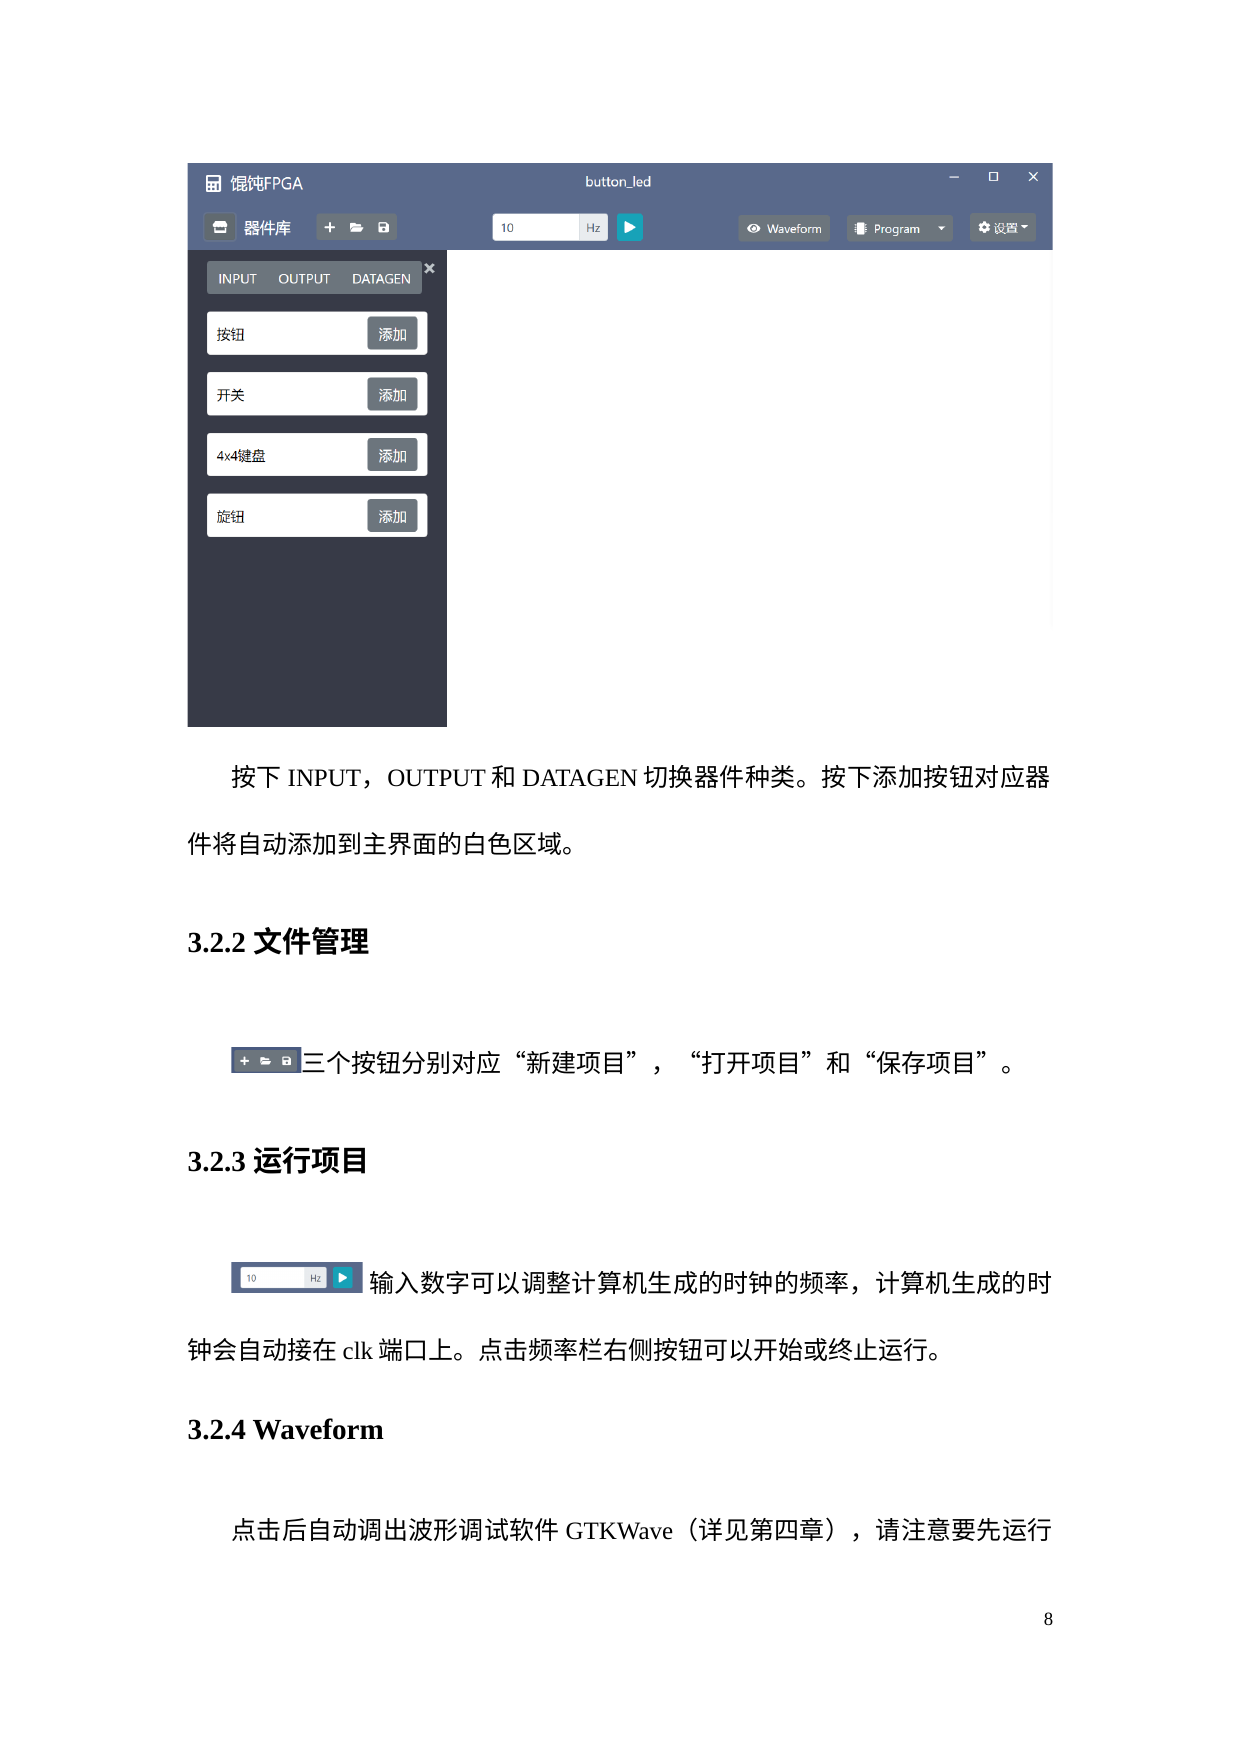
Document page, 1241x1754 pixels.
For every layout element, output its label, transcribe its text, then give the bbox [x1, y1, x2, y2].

text 按下INPUT，OUTPUT和DATAGEN切换器件种类。按下添加按钮对应器件将自动添加到主界面的白色区域。 [187, 741, 1053, 877]
text 输入数字可以调整计算机生成的时钟的频率，计算机生成的时钟会自动接在clk端口上。点击频率栏右侧按钮可以开始或终止运行。 [187, 1247, 1053, 1383]
picture [231, 1047, 302, 1073]
subtitle 3.2.2 文件管理 [187, 906, 1053, 974]
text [187, 1495, 1053, 1563]
subtitle 3.2.4 Waveform [187, 1412, 1053, 1446]
picture [231, 1262, 363, 1293]
text 三个按钮分别对应“新建项目”，“打开项目”和“保存项目”。 [187, 1028, 1053, 1096]
subtitle 3.2.3 运行项目 [187, 1125, 1053, 1193]
picture [187, 163, 1053, 727]
